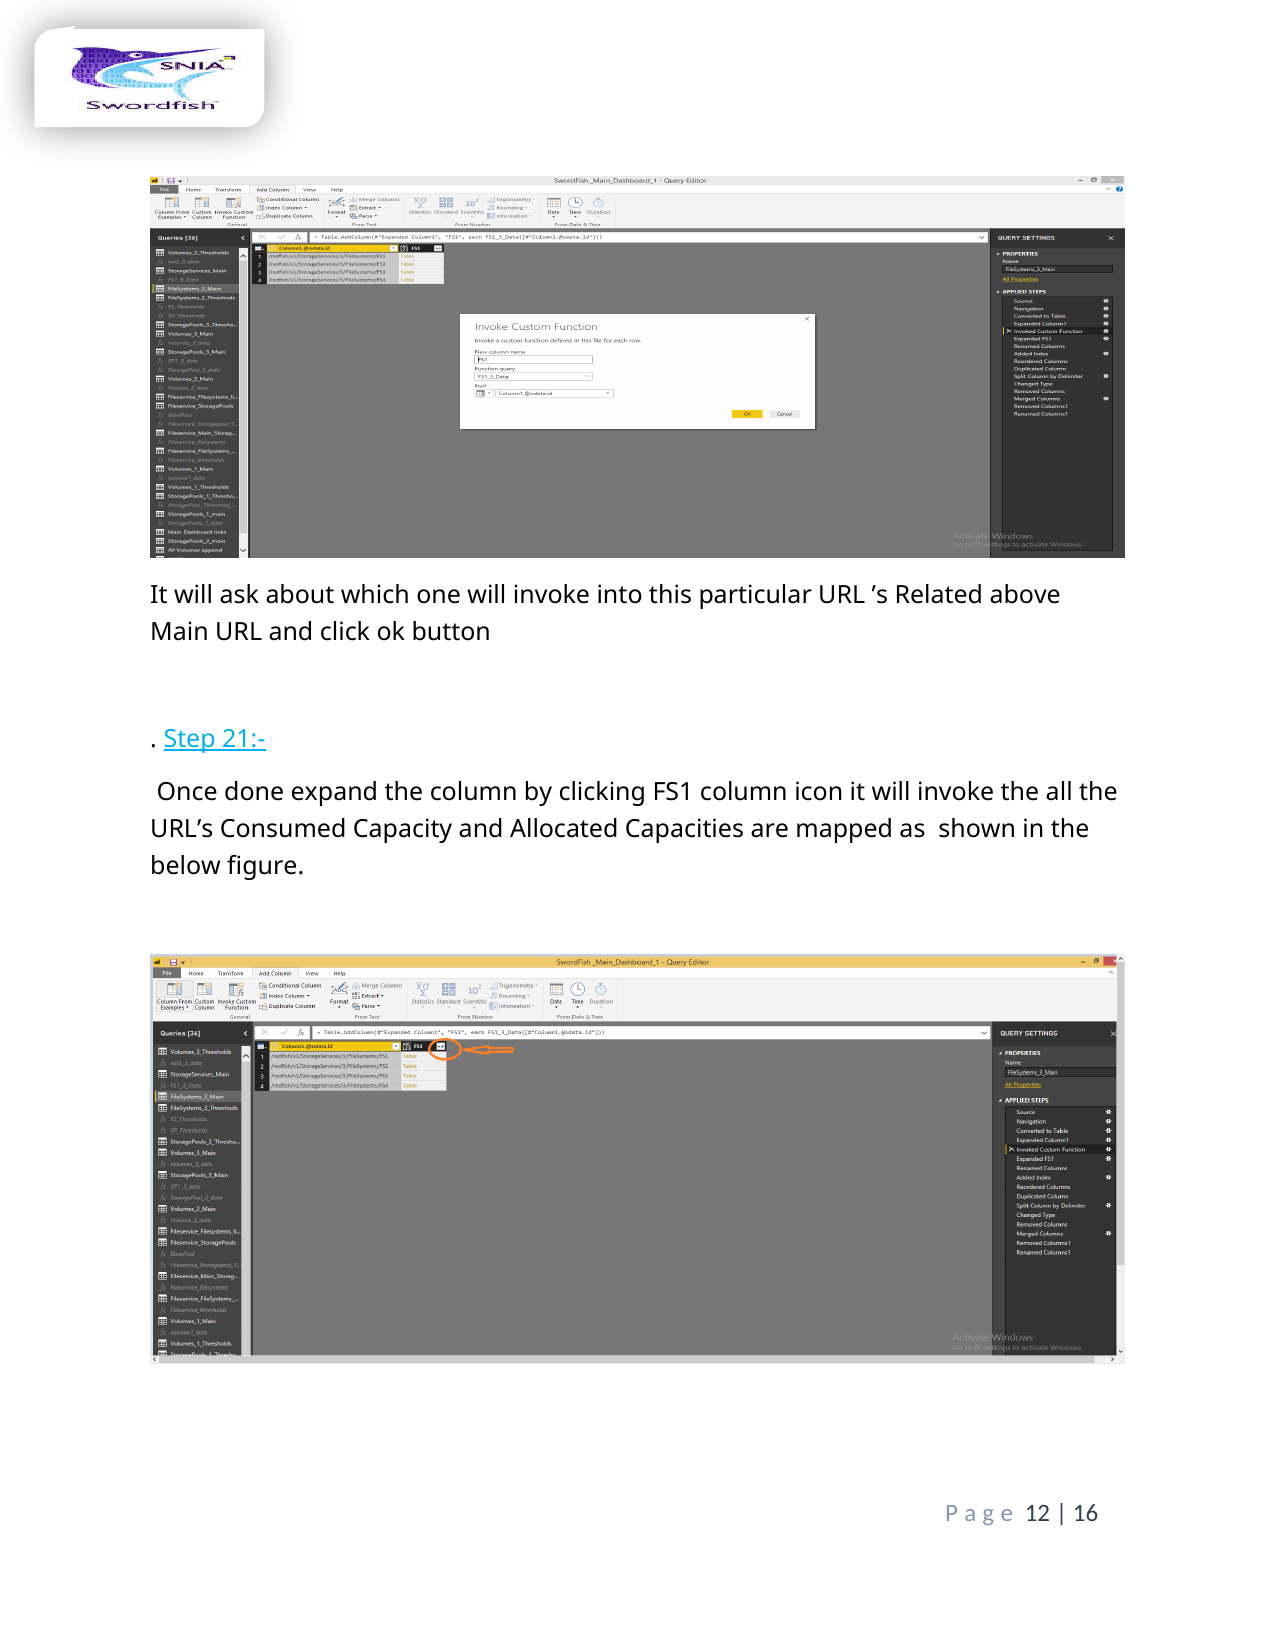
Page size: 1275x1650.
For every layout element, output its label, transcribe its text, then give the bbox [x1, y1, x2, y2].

picture [49, 44, 249, 112]
picture [150, 954, 1125, 1364]
picture [150, 176, 1125, 558]
text . Step 21:- [150, 720, 1125, 754]
text It will ask about which one will invoke into this particular URL ’s Related above Main URL and click ok button [150, 577, 1125, 647]
text Once done expand the column by clicking FS1 column icon it will invoke the all the URL’s Consumed Capacity and Allocated Capacities are mapped as shown in the below figure. [150, 774, 1125, 881]
